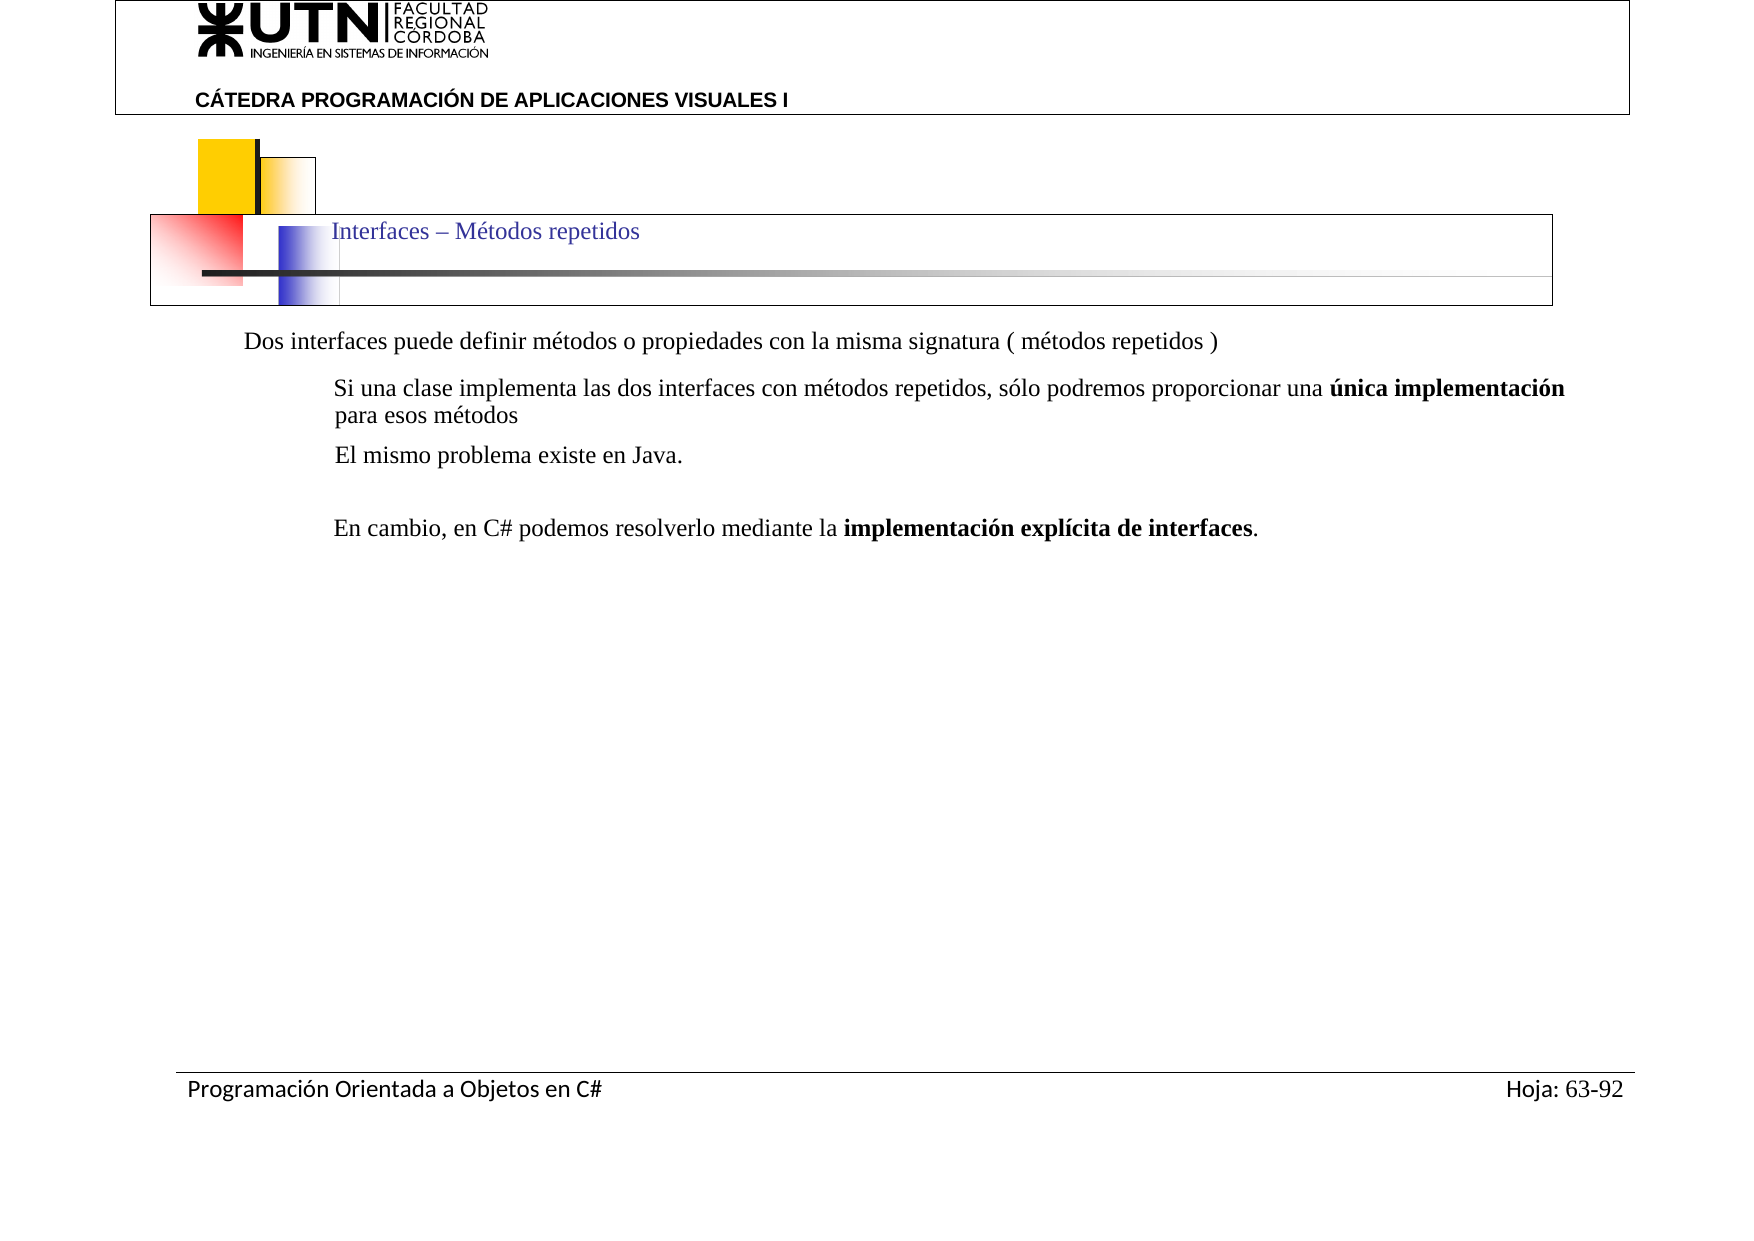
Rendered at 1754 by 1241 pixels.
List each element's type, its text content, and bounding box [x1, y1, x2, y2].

picture [261, 158, 315, 214]
text Si una clase implementa las dos interfaces con métodos repetidos, sólo podremos proporcionar una única implementación para esos métodos [278, 374, 1579, 429]
text Interfaces – Métodos repetidos [331, 165, 1591, 256]
picture [194, 1, 489, 59]
text El mismo problema existe en Java. [334, 440, 1591, 468]
picture [151, 215, 1552, 305]
text Dos interfaces puede definir métodos o propiedades con la misma signatura ( métodos repetidos ) [187, 296, 1553, 363]
text En cambio, en C# podemos resolverlo mediante la implementación explícita de interfaces. [278, 483, 1584, 550]
